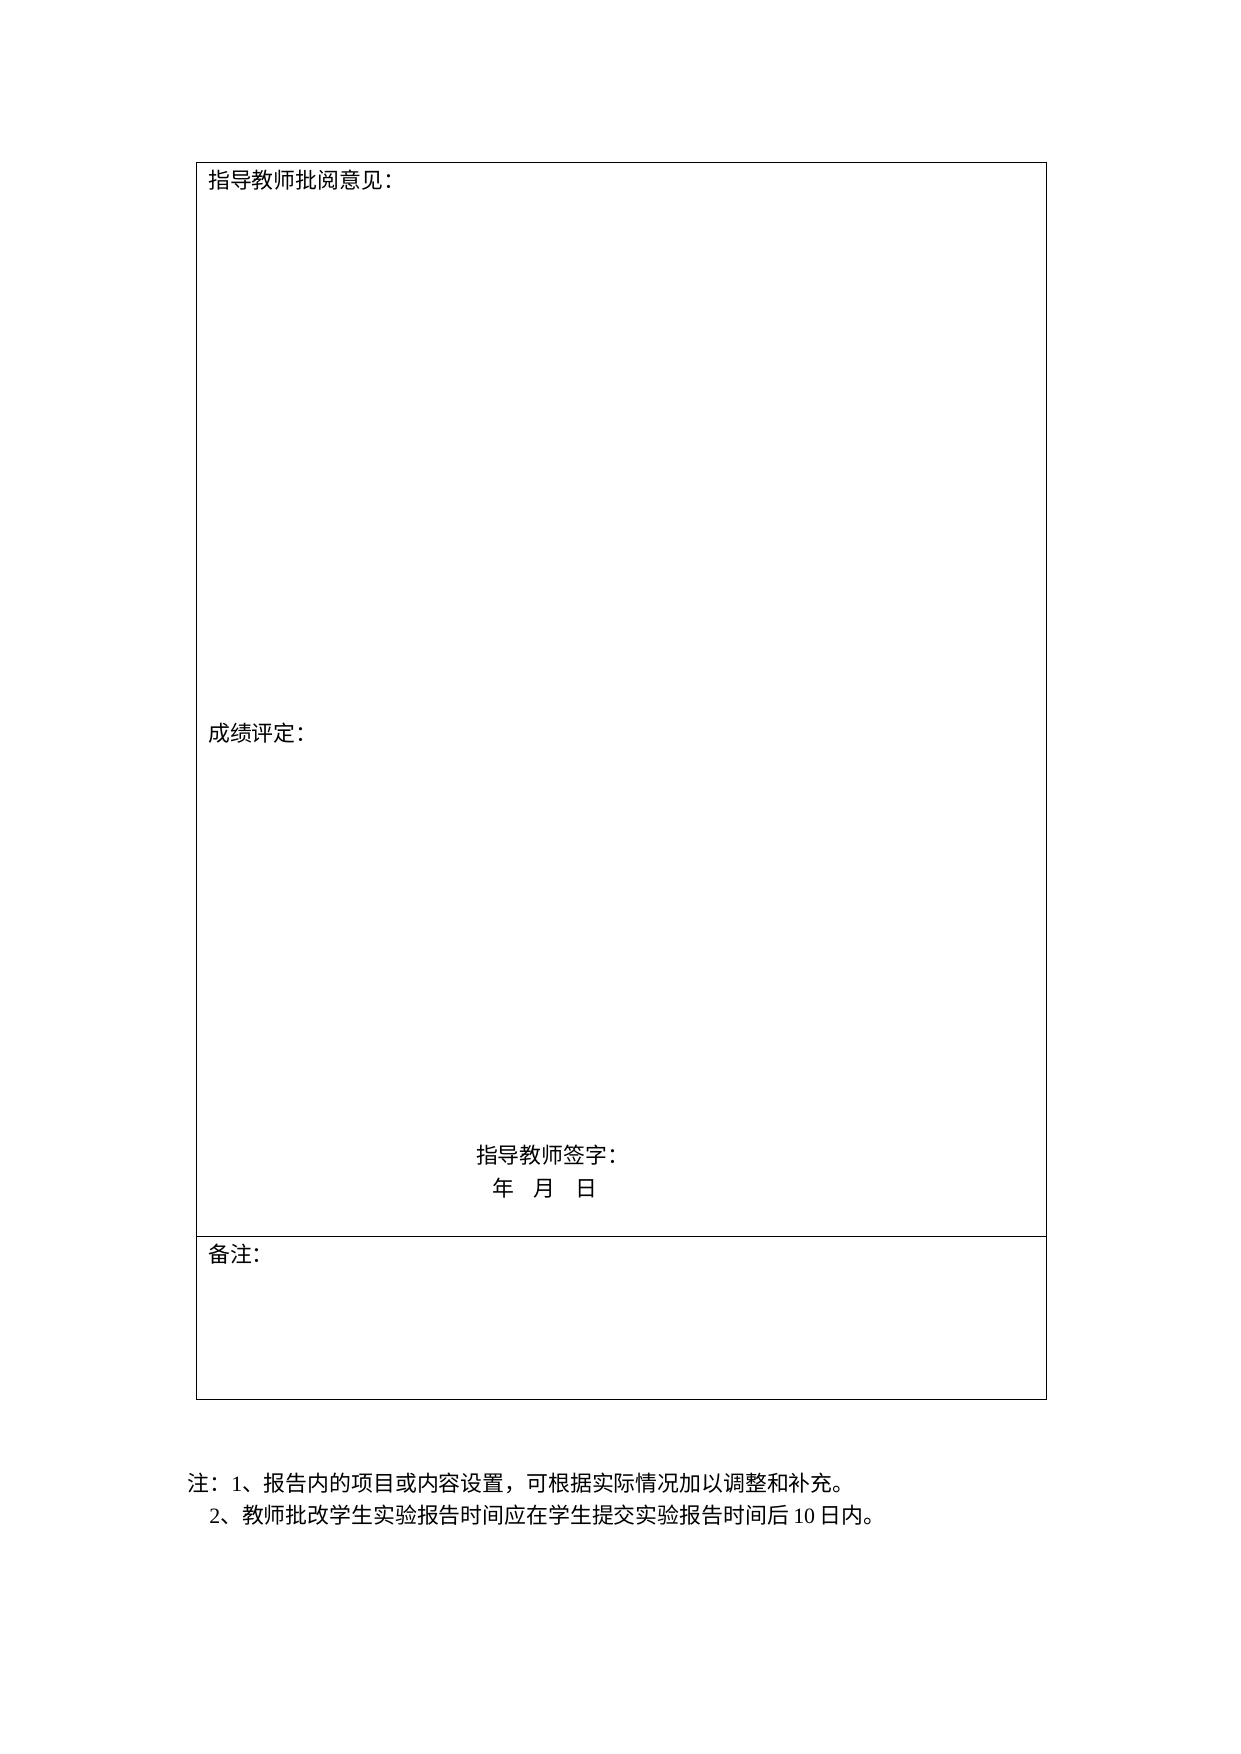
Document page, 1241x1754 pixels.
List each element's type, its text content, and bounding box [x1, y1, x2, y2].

table_header 指导教师批阅意见： 成绩评定： 指导教师签字： 年 月 日 [197, 163, 1046, 1236]
text 2、教师批改学生实验报告时间应在学生提交实验报告时间后10日内。 [187, 1498, 1053, 1530]
table_cell 备注： [197, 1237, 1046, 1399]
text 注：1、报告内的项目或内容设置，可根据实际情况加以调整和补充。 [187, 1465, 1053, 1498]
